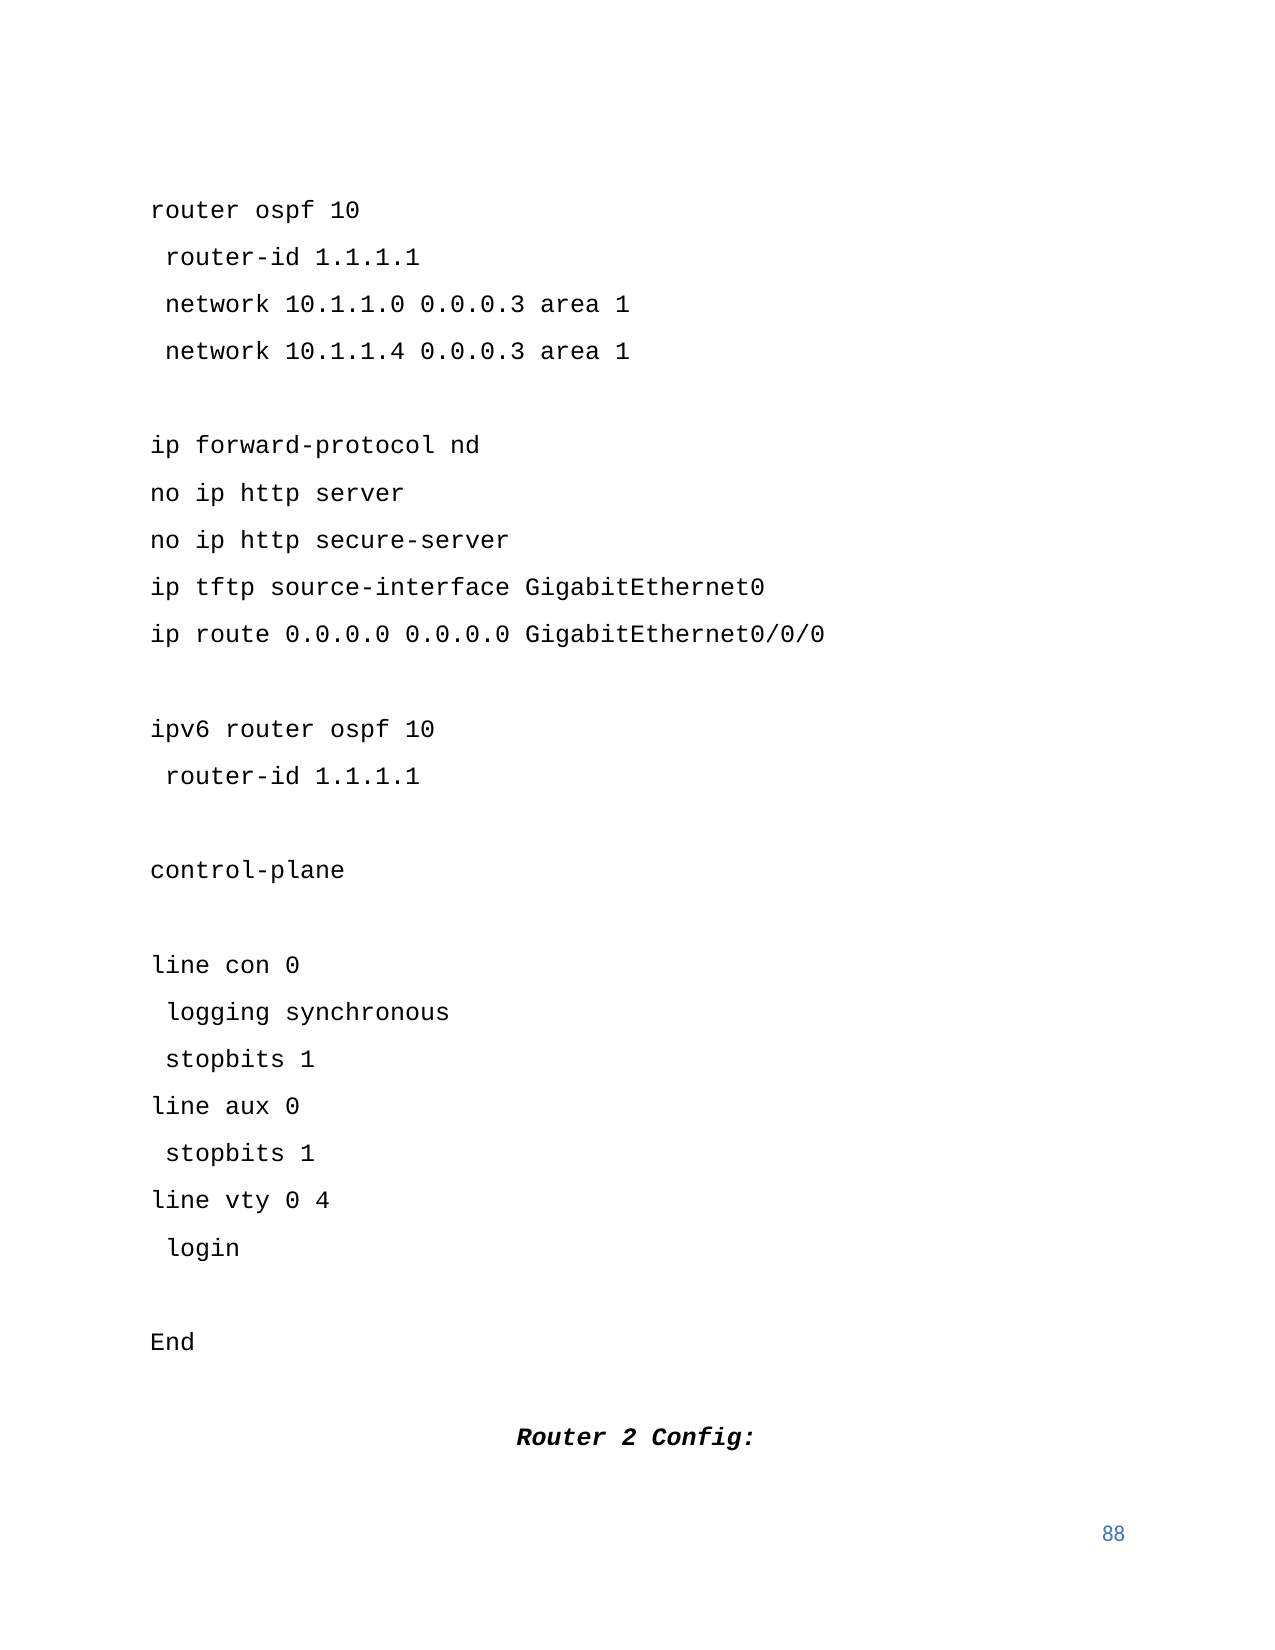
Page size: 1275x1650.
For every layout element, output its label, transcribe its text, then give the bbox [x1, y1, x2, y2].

text line vty 0 4 [150, 1188, 1125, 1216]
text ip forward-protocol nd [150, 433, 1125, 461]
text End [150, 1330, 1125, 1358]
text ip tftp source-interface GigabitEthernet0 [150, 575, 1125, 603]
text stopbits 1 [150, 1141, 1125, 1169]
text line aux 0 [150, 1094, 1125, 1122]
text router-id 1.1.1.1 [150, 763, 1125, 792]
text no ip http server [150, 480, 1125, 509]
text ip route 0.0.0.0 0.0.0.0 GigabitEthernet0/0/0 [150, 622, 1125, 650]
text control-plane [150, 858, 1125, 886]
text line con 0 [150, 952, 1125, 981]
text network 10.1.1.0 0.0.0.3 area 1 [150, 292, 1125, 320]
text no ip http secure-server [150, 527, 1125, 556]
text router ospf 10 [150, 197, 1125, 226]
text Router 2 Config: [150, 1424, 1125, 1452]
text ipv6 router ospf 10 [150, 716, 1125, 744]
text login [150, 1235, 1125, 1264]
text stopbits 1 [150, 1047, 1125, 1075]
text network 10.1.1.4 0.0.0.3 area 1 [150, 339, 1125, 367]
text logging synchronous [150, 999, 1125, 1028]
text router-id 1.1.1.1 [150, 244, 1125, 273]
